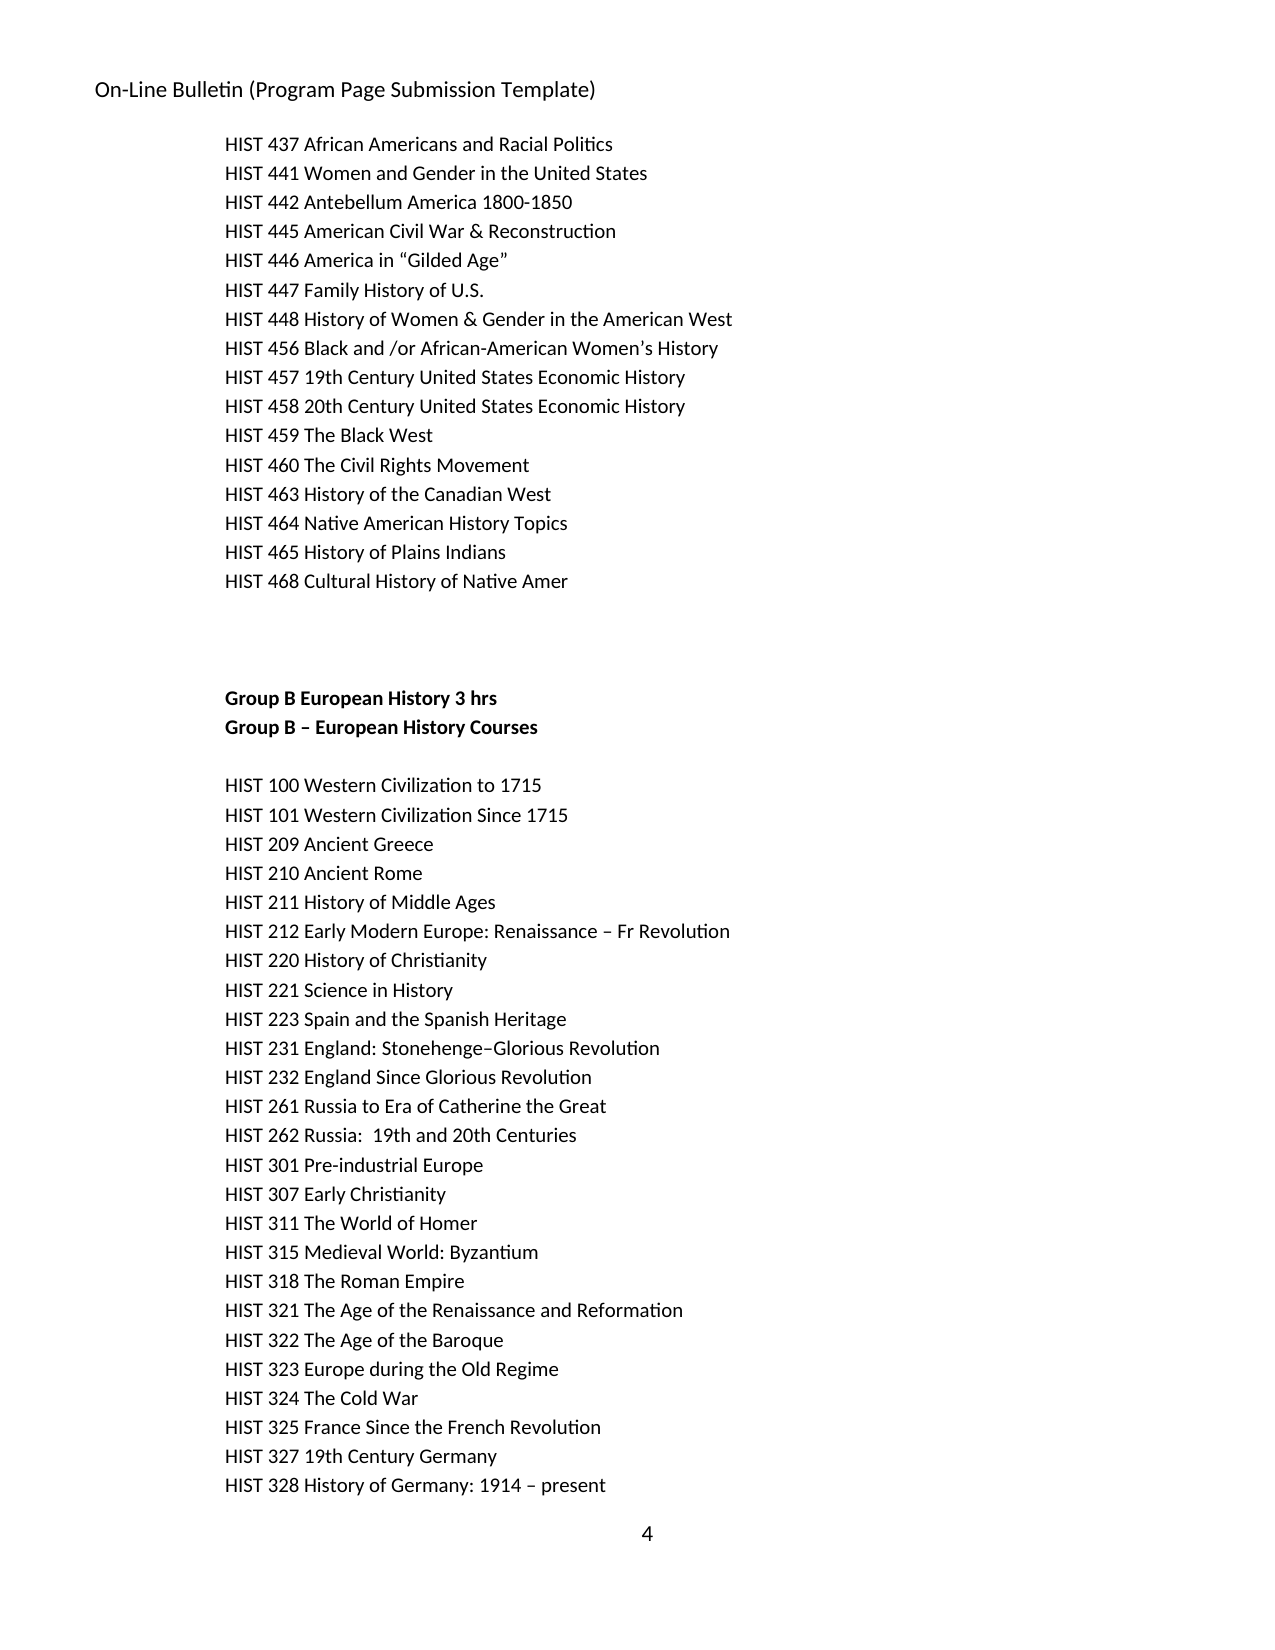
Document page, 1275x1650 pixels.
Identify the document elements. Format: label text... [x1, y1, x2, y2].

text HIST 100 Western Civilization to 1715 [169, 773, 1200, 798]
text HIST 327 19th Century Germany [169, 1443, 1200, 1469]
text HIST 231 England: Stonehenge–Glorious Revolution [169, 1035, 1200, 1061]
text HIST 468 Cultural History of Native Amer [169, 568, 1200, 594]
text HIST 220 History of Christianity [169, 948, 1200, 973]
text HIST 262 Russia: 19th and 20th Centuries [169, 1123, 1200, 1148]
text HIST 321 The Age of the Renaissance and Reformation [169, 1298, 1200, 1323]
text HIST 211 History of Middle Ages [169, 889, 1200, 915]
text HIST 223 Spain and the Spanish Heritage [169, 1006, 1200, 1031]
text HIST 459 The Black West [169, 423, 1200, 448]
text HIST 232 England Since Glorious Revolution [169, 1064, 1200, 1090]
text HIST 456 Black and /or African-American Women’s History [169, 335, 1200, 361]
text HIST 323 Europe during the Old Regime [169, 1356, 1200, 1381]
text HIST 101 Western Civilization Since 1715 [169, 802, 1200, 827]
text HIST 457 19th Century United States Economic History [169, 364, 1200, 390]
text HIST 261 Russia to Era of Catherine the Great [169, 1093, 1200, 1119]
text HIST 315 Medieval World: Byzantium [169, 1239, 1200, 1265]
text Group B – European History Courses [169, 714, 1200, 740]
text HIST 322 The Age of the Baroque [169, 1327, 1200, 1352]
text HIST 442 Antebellum America 1800-1850 [169, 189, 1200, 215]
text HIST 307 Early Christianity [169, 1181, 1200, 1206]
text HIST 437 African Americans and Racial Politics [169, 131, 1200, 156]
text HIST 448 History of Women & Gender in the American West [169, 306, 1200, 331]
text HIST 445 American Civil War & Reconstruction [169, 218, 1200, 244]
text HIST 209 Ancient Greece [169, 831, 1200, 856]
text HIST 324 The Cold War [169, 1385, 1200, 1411]
text HIST 221 Science in History [169, 977, 1200, 1002]
text HIST 212 Early Modern Europe: Renaissance – Fr Revolution [169, 918, 1200, 944]
text HIST 210 Ancient Rome [169, 860, 1200, 886]
text HIST 465 History of Plains Indians [169, 539, 1200, 565]
text Group B European History 3 hrs [169, 685, 1200, 711]
text HIST 328 History of Germany: 1914 – present [169, 1473, 1200, 1498]
text HIST 464 Native American History Topics [169, 510, 1200, 536]
text HIST 446 America in “Gilded Age” [169, 248, 1200, 273]
text HIST 318 The Roman Empire [169, 1268, 1200, 1294]
text HIST 458 20th Century United States Economic History [169, 393, 1200, 419]
text HIST 311 The World of Homer [169, 1210, 1200, 1236]
text HIST 447 Family History of U.S. [169, 277, 1200, 302]
text HIST 441 Women and Gender in the United States [169, 160, 1200, 186]
text HIST 460 The Civil Rights Movement [169, 452, 1200, 477]
text HIST 463 History of the Canadian West [169, 481, 1200, 506]
text HIST 301 Pre-industrial Europe [169, 1152, 1200, 1177]
text HIST 325 France Since the French Revolution [169, 1414, 1200, 1440]
